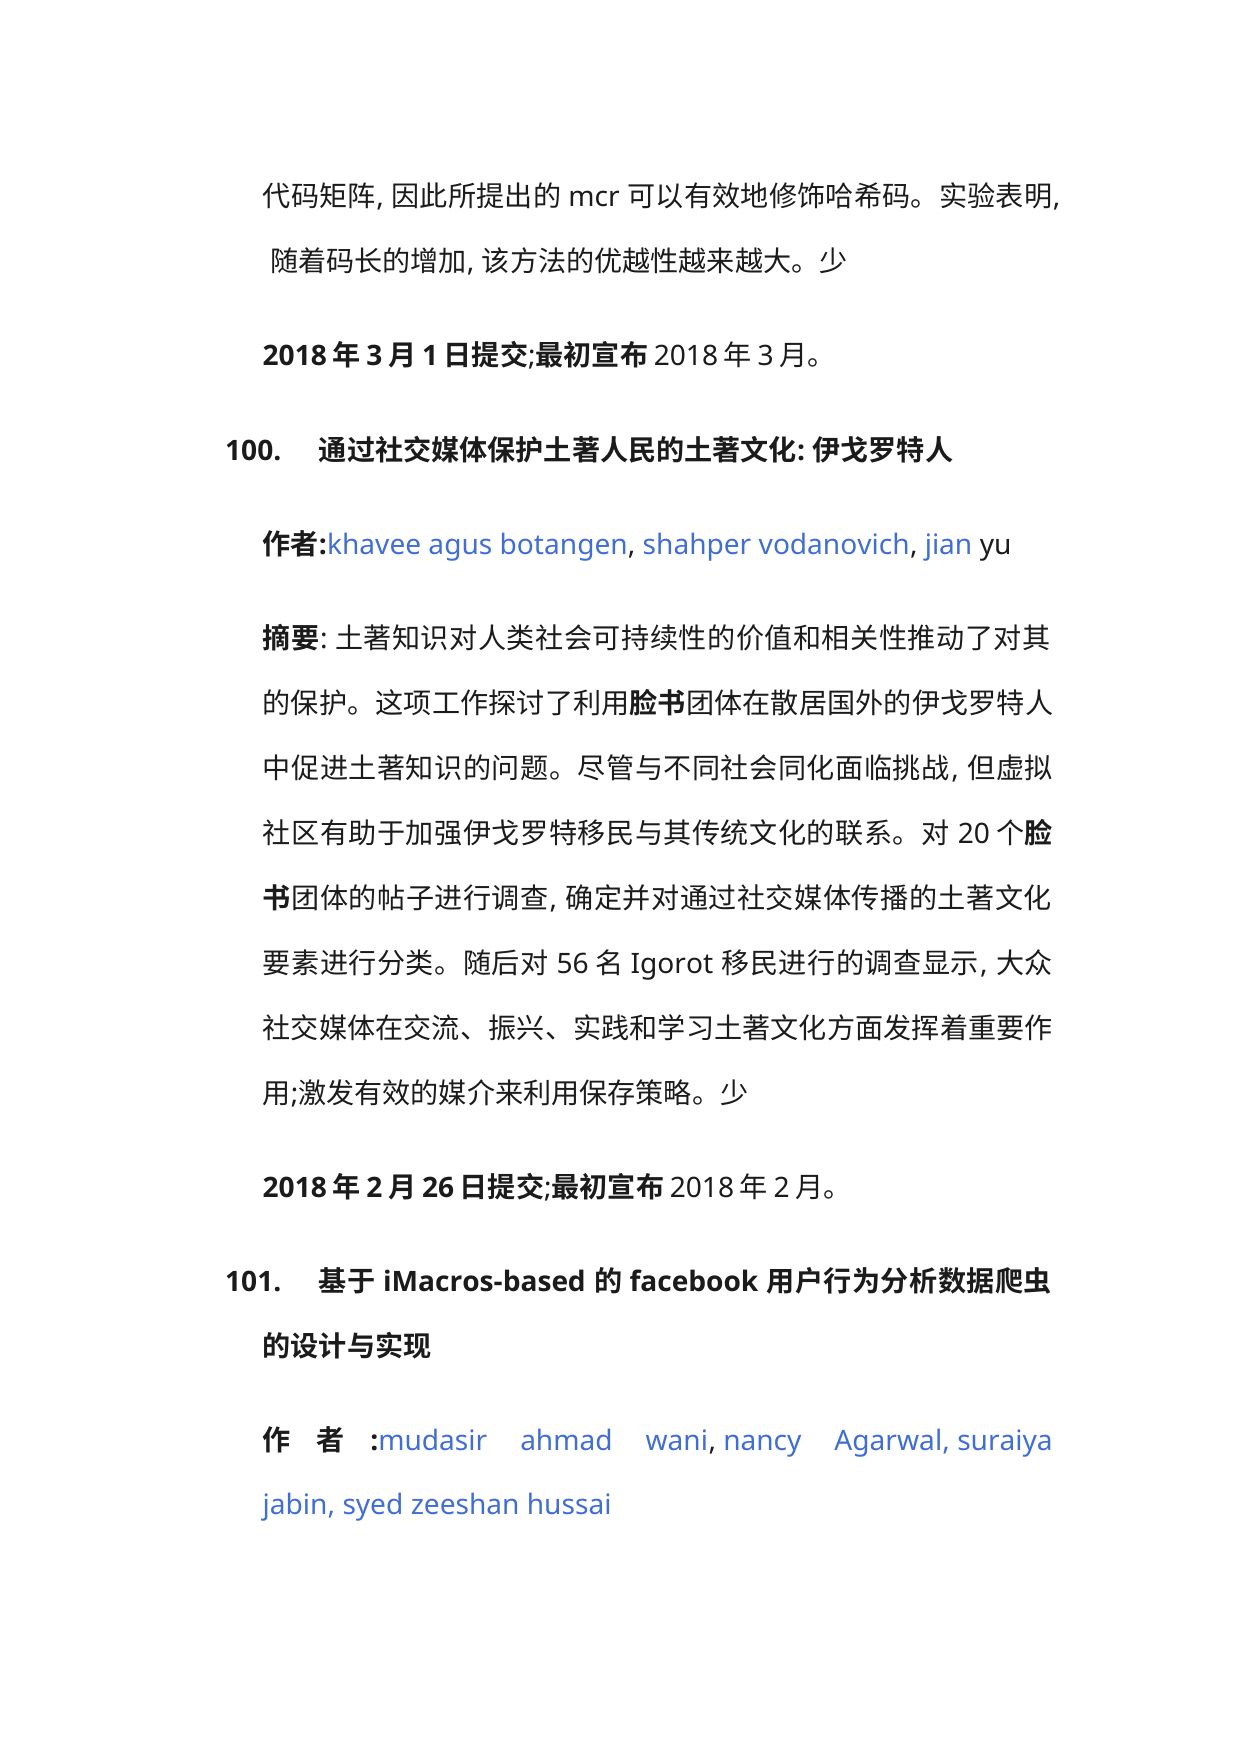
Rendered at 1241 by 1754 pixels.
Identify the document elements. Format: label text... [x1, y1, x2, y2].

text 摘要: 土著知识对人类社会可持续性的价值和相关性推动了对其的保护。这项工作探讨了利用脸书团体在散居国外的伊戈罗特人中促进土著知识的问题。尽管与不同社会同化面临挑战, 但虚拟社区有助于加强伊戈罗特移民与其传统文化的联系。对 20个脸书团体的帖子进行调查, 确定并对通过社交媒体传播的土著文化要素进行分类。随后对 56名 Igorot 移民进行的调查显示, 大众社交媒体在交流、振兴、实践和学习土著文化方面发挥着重要作用;激发有效的媒介来利用保存策略。少 [262, 604, 1053, 1124]
text 作者:mudasir ahmad wani, nancy Agarwal, suraiya jabin, syed zeeshan hussai [262, 1406, 1053, 1536]
list 基于 iMacros-based 的 facebook 用户行为分析数据爬虫的设计与实现 [225, 1247, 1053, 1377]
list 通过社交媒体保护土著人民的土著文化: 伊戈罗特人 [225, 415, 1053, 480]
text 作者:khavee agus botangen, shahper vodanovich, jian yu [262, 509, 1053, 574]
text 2018年3月1日提交;最初宣布2018年3月。 [262, 321, 1053, 386]
text 2018年2月26日提交;最初宣布2018年2月。 [262, 1153, 1053, 1218]
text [262, 162, 1053, 292]
